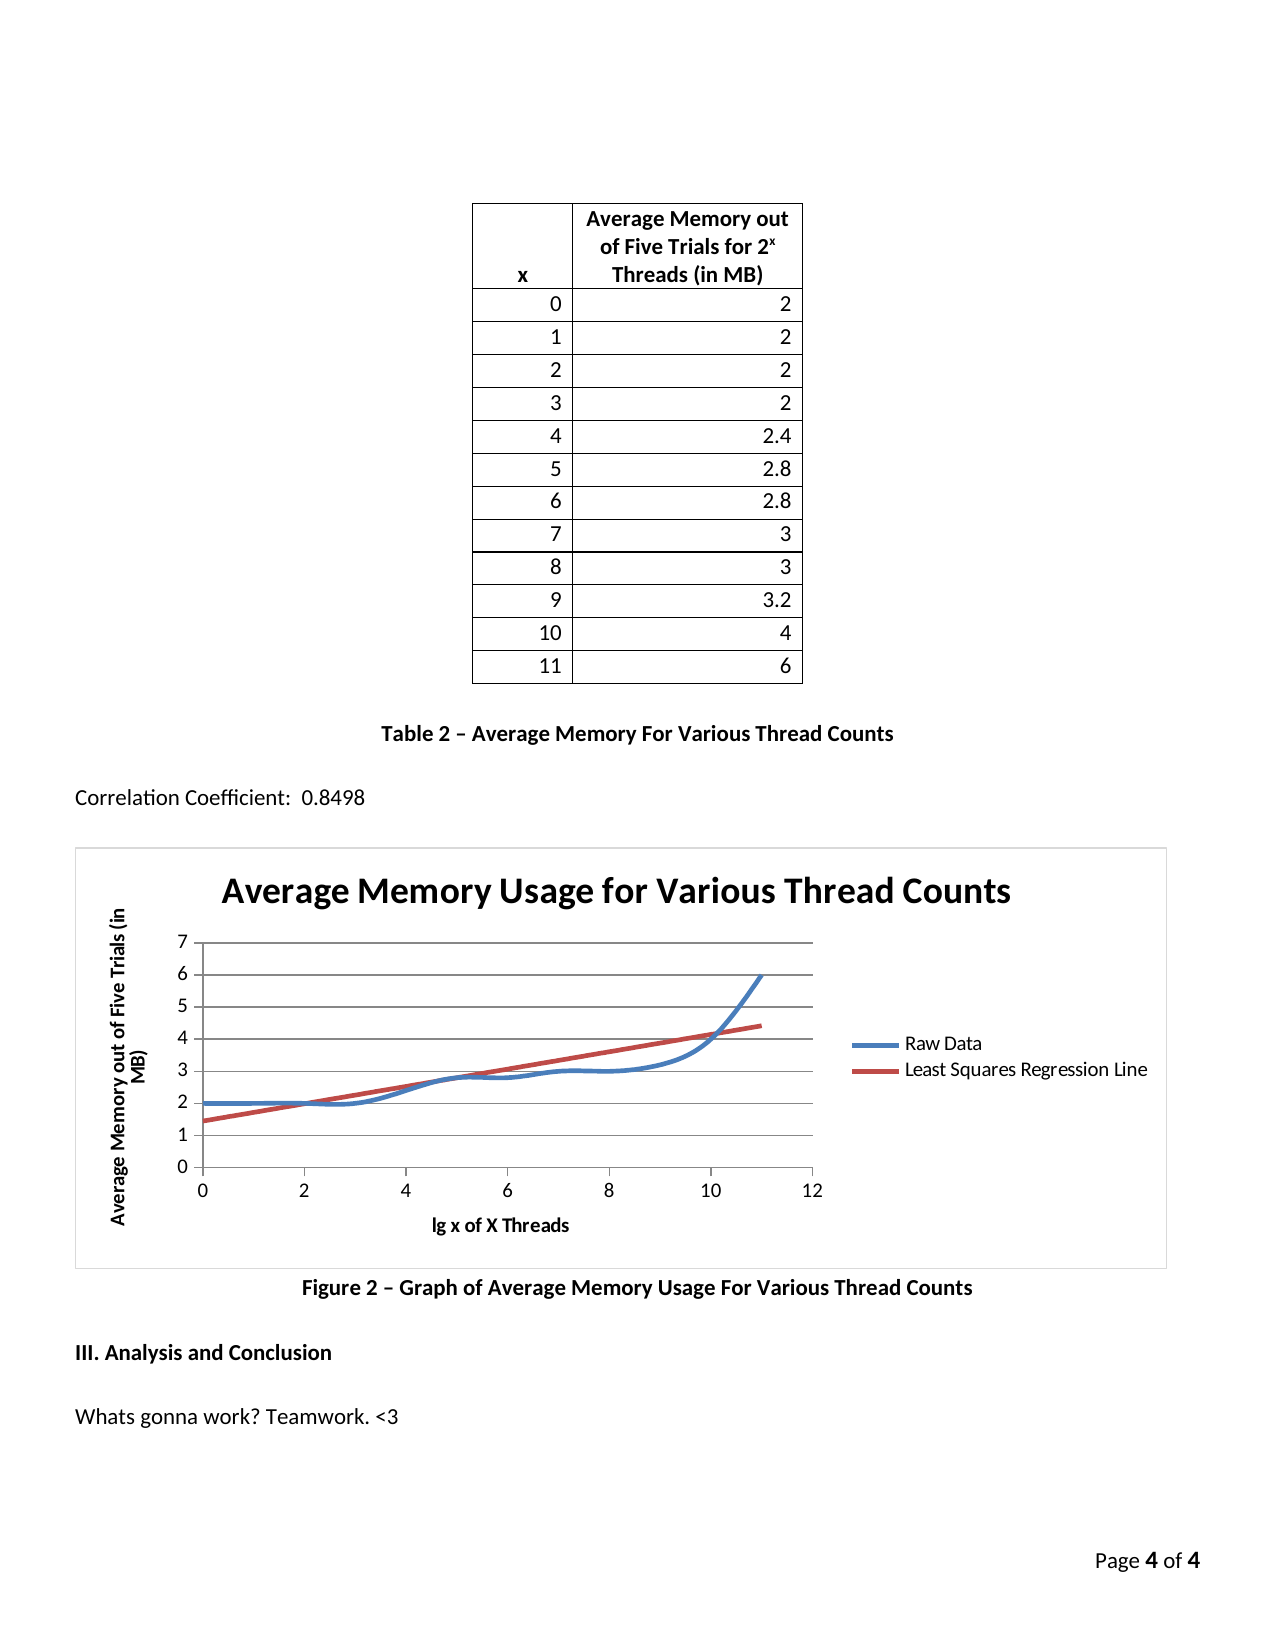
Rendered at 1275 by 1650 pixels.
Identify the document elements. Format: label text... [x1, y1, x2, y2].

table_cell 2 [573, 322, 802, 354]
table_cell 4 [573, 618, 802, 650]
table_cell 2.8 [573, 454, 802, 486]
table_cell 8 [473, 553, 572, 584]
text III. Analysis and Conclusion [75, 1338, 1200, 1366]
table_cell 2 [473, 355, 572, 387]
table_cell 6 [573, 651, 802, 683]
text Figure 2 – Graph of Average Memory Usage For Various Thread Counts [75, 1273, 1200, 1302]
table_cell 9 [473, 585, 572, 617]
text Table 2 – Average Memory For Various Thread Counts [75, 719, 1200, 747]
table_header x [473, 204, 572, 288]
table_cell 5 [473, 454, 572, 486]
table_cell 3 [473, 388, 572, 420]
table_cell 0 [473, 289, 572, 321]
text Whats gonna work? Teamwork. <3 [75, 1402, 1200, 1430]
table_cell 2 [573, 355, 802, 387]
table_cell 7 [473, 520, 572, 551]
table_cell 1 [473, 322, 572, 354]
table_cell 2.4 [573, 421, 802, 453]
table_cell 11 [473, 651, 572, 683]
table_cell 3 [573, 553, 802, 584]
table_cell 10 [473, 618, 572, 650]
table_cell 6 [473, 487, 572, 518]
table_cell 3 [573, 520, 802, 551]
table_cell 2 [573, 388, 802, 420]
table_cell 4 [473, 421, 572, 453]
table_cell 2.8 [573, 487, 802, 518]
text Correlation Coefficient: 0.8498 [75, 783, 1200, 811]
table_cell 3.2 [573, 585, 802, 617]
table_cell 2 [573, 289, 802, 321]
table_header Average Memory out of Five Trials for 2x Threads (in MB) [573, 204, 802, 288]
